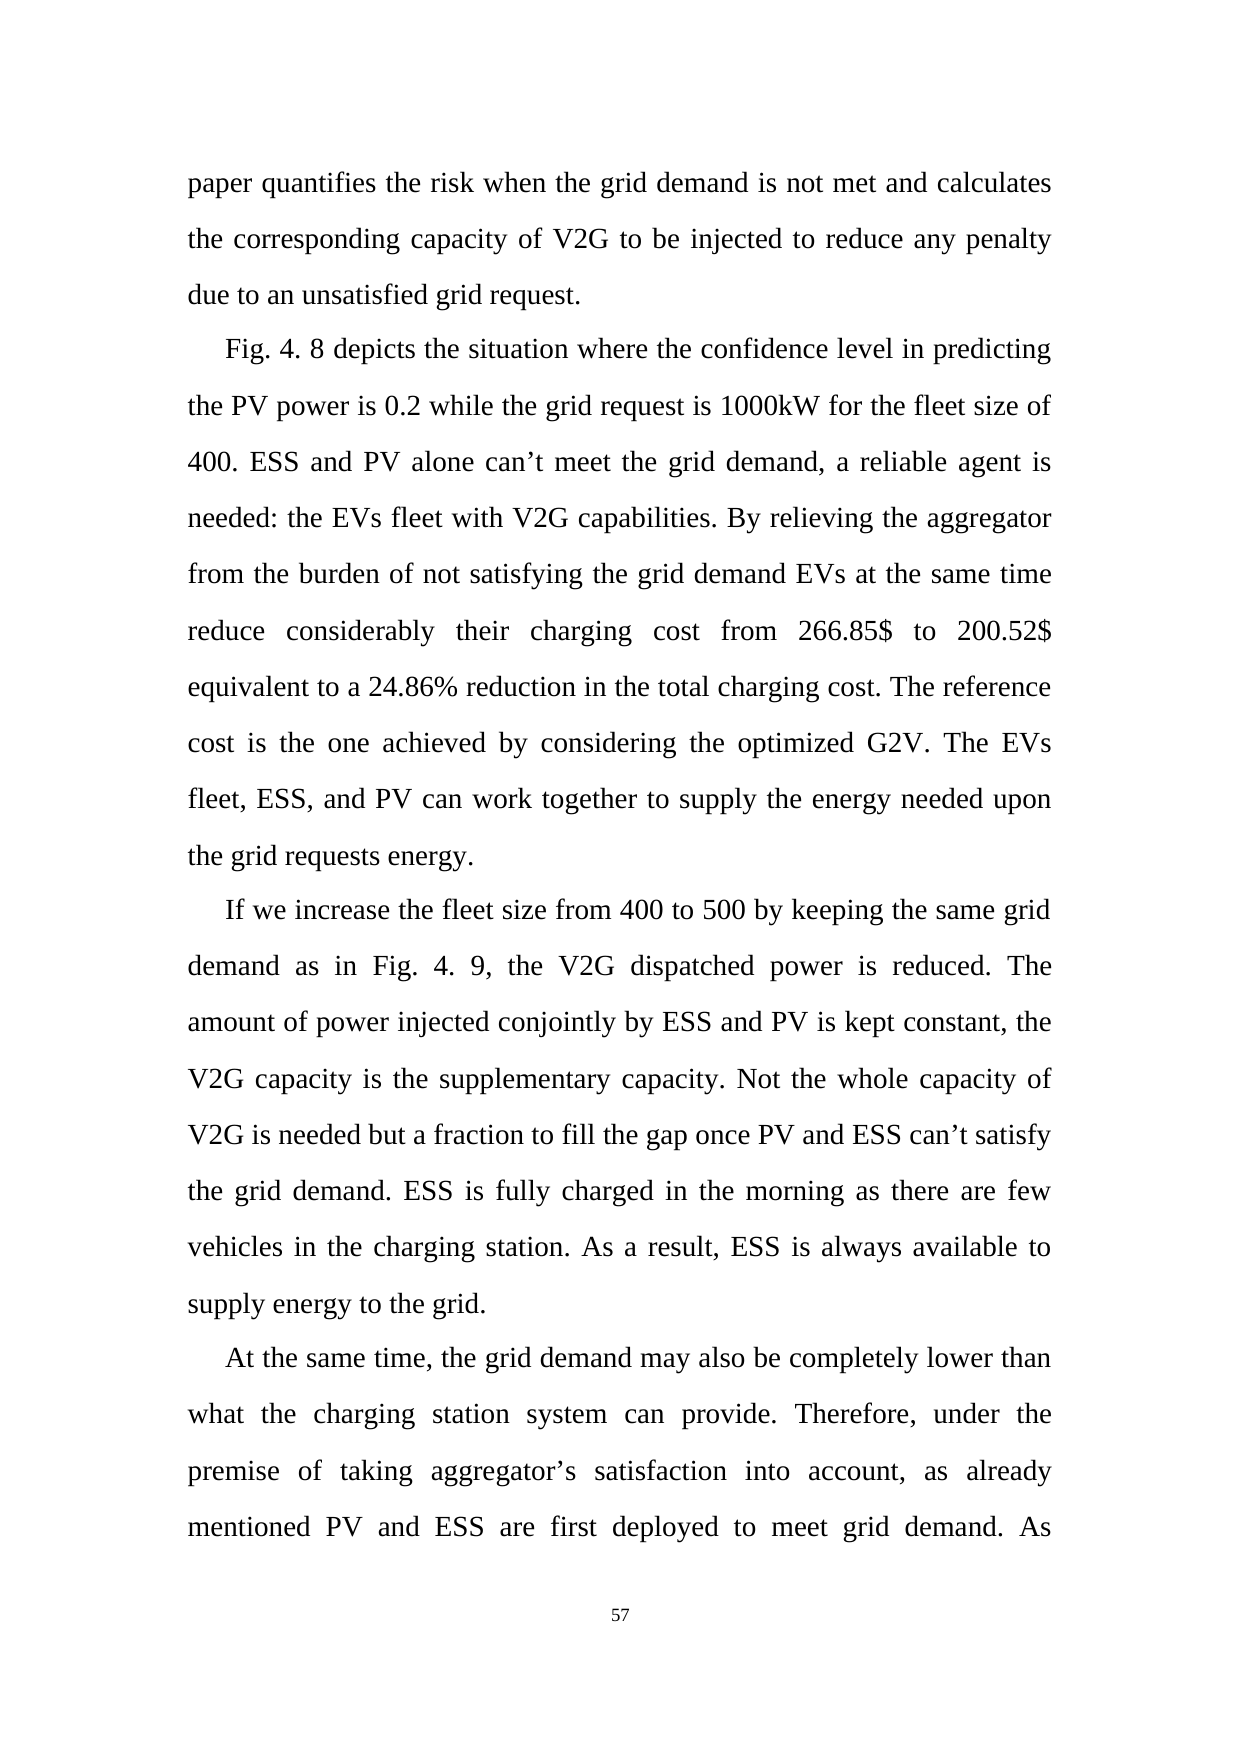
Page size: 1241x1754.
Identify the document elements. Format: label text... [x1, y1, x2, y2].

text Fig. 4. 8 depicts the situation where the confidence level in predicting the PV power is 0.2 while the grid request is 1000kW for the fleet size of 400. ESS and PV alone can’t meet the grid demand, a reliable agent is needed: the EVs fleet with V2G capabilities. By relieving the aggregator from the burden of not satisfying the grid demand EVs at the same time reduce considerably their charging cost from 266.85$ to 200.52$ equivalent to a 24.86% reduction in the total charging cost. The reference cost is the one achieved by considering the optimized G2V. The EVs fleet, ESS, and PV can work together to supply the energy needed upon the grid requests energy. [187, 403, 1053, 873]
text If we increase the fleet size from 400 to 500 by keeping the same grid demand as in Fig. 4. 9, the V2G dispatched power is reduced. The amount of power injected conjointly by ESS and PV is kept constant, the V2G capacity is the supplementary capacity. Not the whole capacity of V2G is needed but a fraction to fill the gap once PV and ESS can’t satisfy the grid demand. ESS is fully charged in the morning as there are few vehicles in the charging station. As a result, ESS is always available to supply energy to the grid. [187, 890, 1053, 1069]
text If we increase the fleet size from 400 to 500 by keeping the same grid demand as in Fig. 4. 9, the V2G dispatched power is reduced. The amount of power injected conjointly by ESS and PV is kept constant, the V2G capacity is the supplementary capacity. Not the whole capacity of V2G is needed but a fraction to fill the gap once PV and ESS can’t satisfy the grid demand. ESS is fully charged in the morning as there are few vehicles in the charging station. As a result, ESS is always available to supply energy to the grid. [187, 1126, 1053, 1187]
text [187, 163, 1053, 235]
text Fig. 4. 8 depicts the situation where the confidence level in predicting the PV power is 0.2 while the grid request is 1000kW for the fleet size of 400. ESS and PV alone can’t meet the grid demand, a reliable agent is needed: the EVs fleet with V2G capabilities. By relieving the aggregator from the burden of not satisfying the grid demand EVs at the same time reduce considerably their charging cost from 266.85$ to 200.52$ equivalent to a 24.86% reduction in the total charging cost. The reference cost is the one achieved by considering the optimized G2V. The EVs fleet, ESS, and PV can work together to supply the energy needed upon the grid requests energy. [187, 329, 1053, 402]
text If we increase the fleet size from 400 to 500 by keeping the same grid demand as in Fig. 4. 9, the V2G dispatched power is reduced. The amount of power injected conjointly by ESS and PV is kept constant, the V2G capacity is the supplementary capacity. Not the whole capacity of V2G is needed but a fraction to fill the gap once PV and ESS can’t satisfy the grid demand. ESS is fully charged in the morning as there are few vehicles in the charging station. As a result, ESS is always available to supply energy to the grid. [187, 1070, 1053, 1125]
text If we increase the fleet size from 400 to 500 by keeping the same grid demand as in Fig. 4. 9, the V2G dispatched power is reduced. The amount of power injected conjointly by ESS and PV is kept constant, the V2G capacity is the supplementary capacity. Not the whole capacity of V2G is needed but a fraction to fill the gap once PV and ESS can’t satisfy the grid demand. ESS is fully charged in the morning as there are few vehicles in the charging station. As a result, ESS is always available to supply energy to the grid. [187, 1244, 1053, 1321]
text If we increase the fleet size from 400 to 500 by keeping the same grid demand as in Fig. 4. 9, the V2G dispatched power is reduced. The amount of power injected conjointly by ESS and PV is kept constant, the V2G capacity is the supplementary capacity. Not the whole capacity of V2G is needed but a fraction to fill the gap once PV and ESS can’t satisfy the grid demand. ESS is fully charged in the morning as there are few vehicles in the charging station. As a result, ESS is always available to supply energy to the grid. [187, 1188, 1053, 1243]
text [187, 1338, 1053, 1544]
